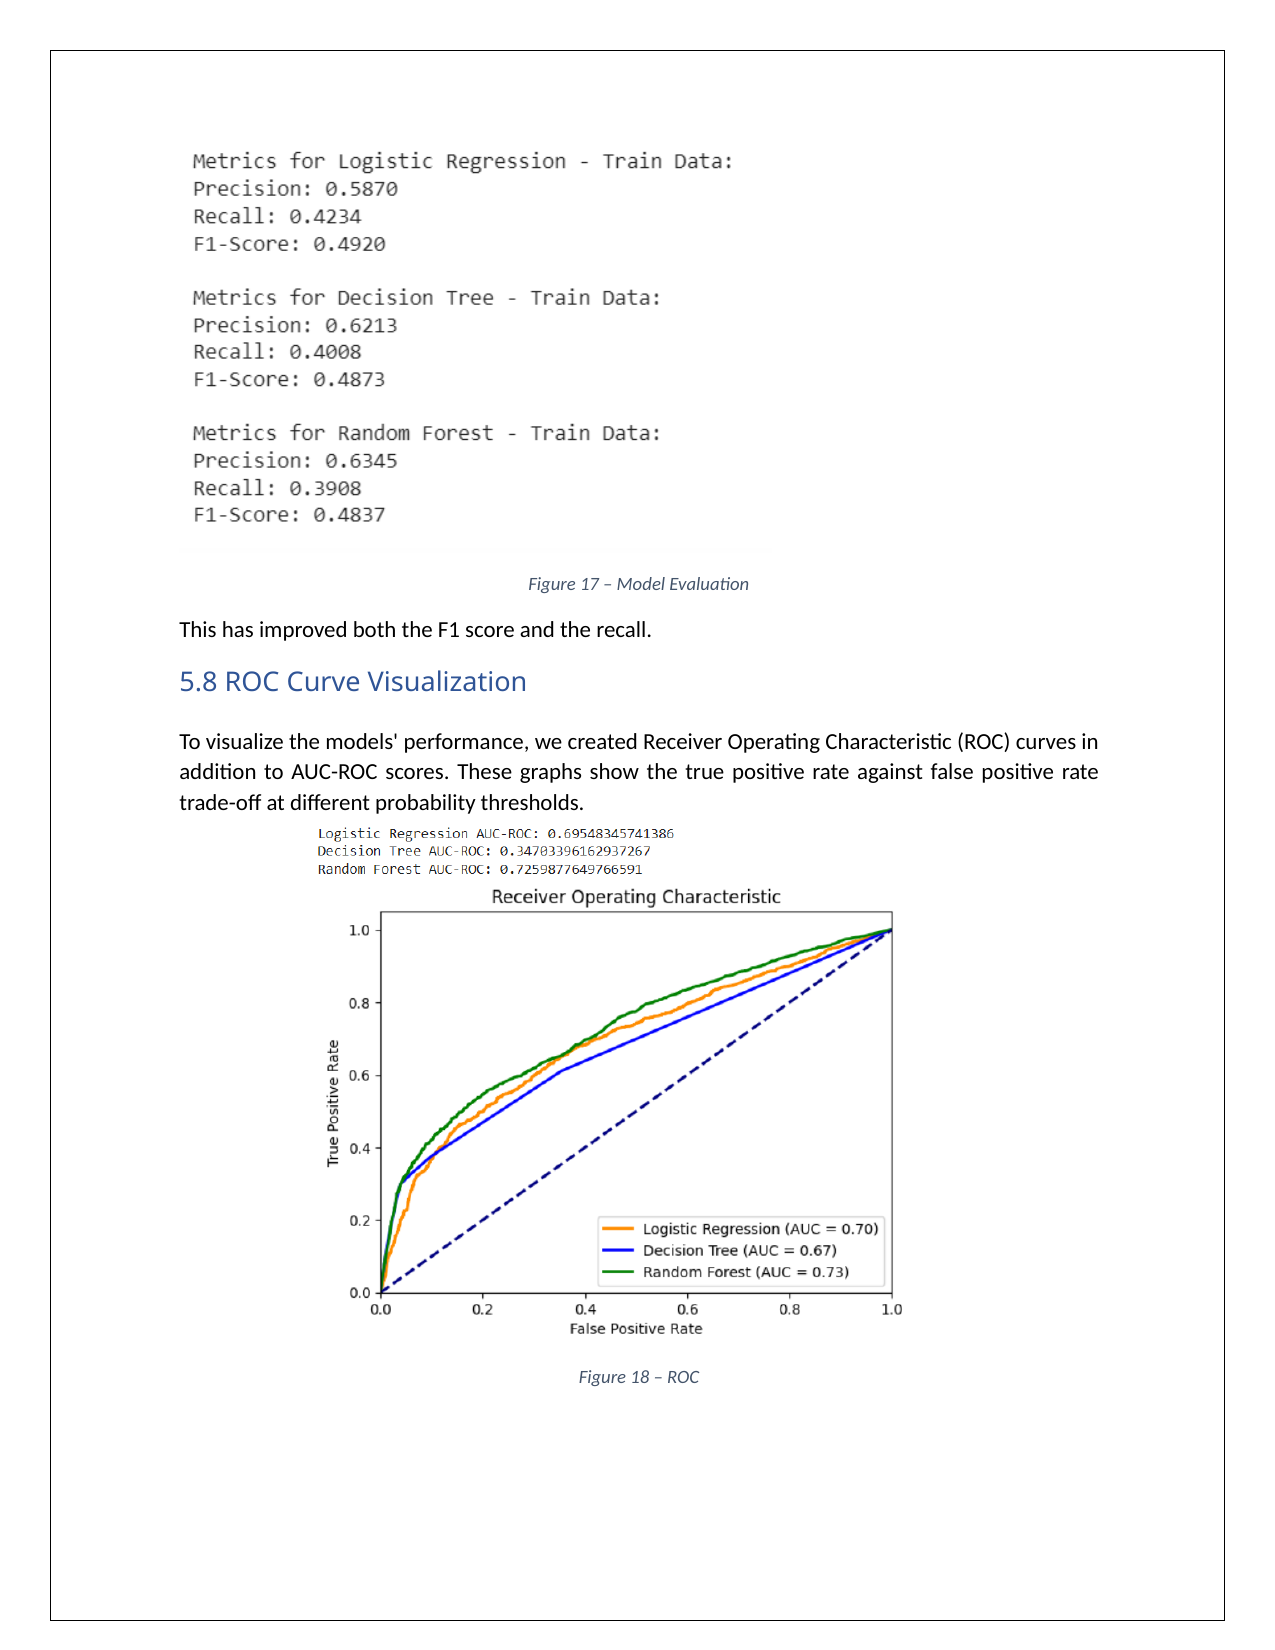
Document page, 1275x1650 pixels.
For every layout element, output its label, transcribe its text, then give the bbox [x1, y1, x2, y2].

text This has improved both the F1 score and the recall. [179, 616, 1100, 643]
subtitle 5.8 ROC Curve Visualization [179, 662, 1100, 699]
picture [308, 823, 967, 1347]
picture [179, 147, 772, 553]
text To visualize the models' performance, we created Receiver Operating Characteristic (ROC) curves in addition to AUC-ROC scores. These graphs show the true positive rate against false positive rate trade-off at different probability thresholds. [179, 727, 1100, 816]
